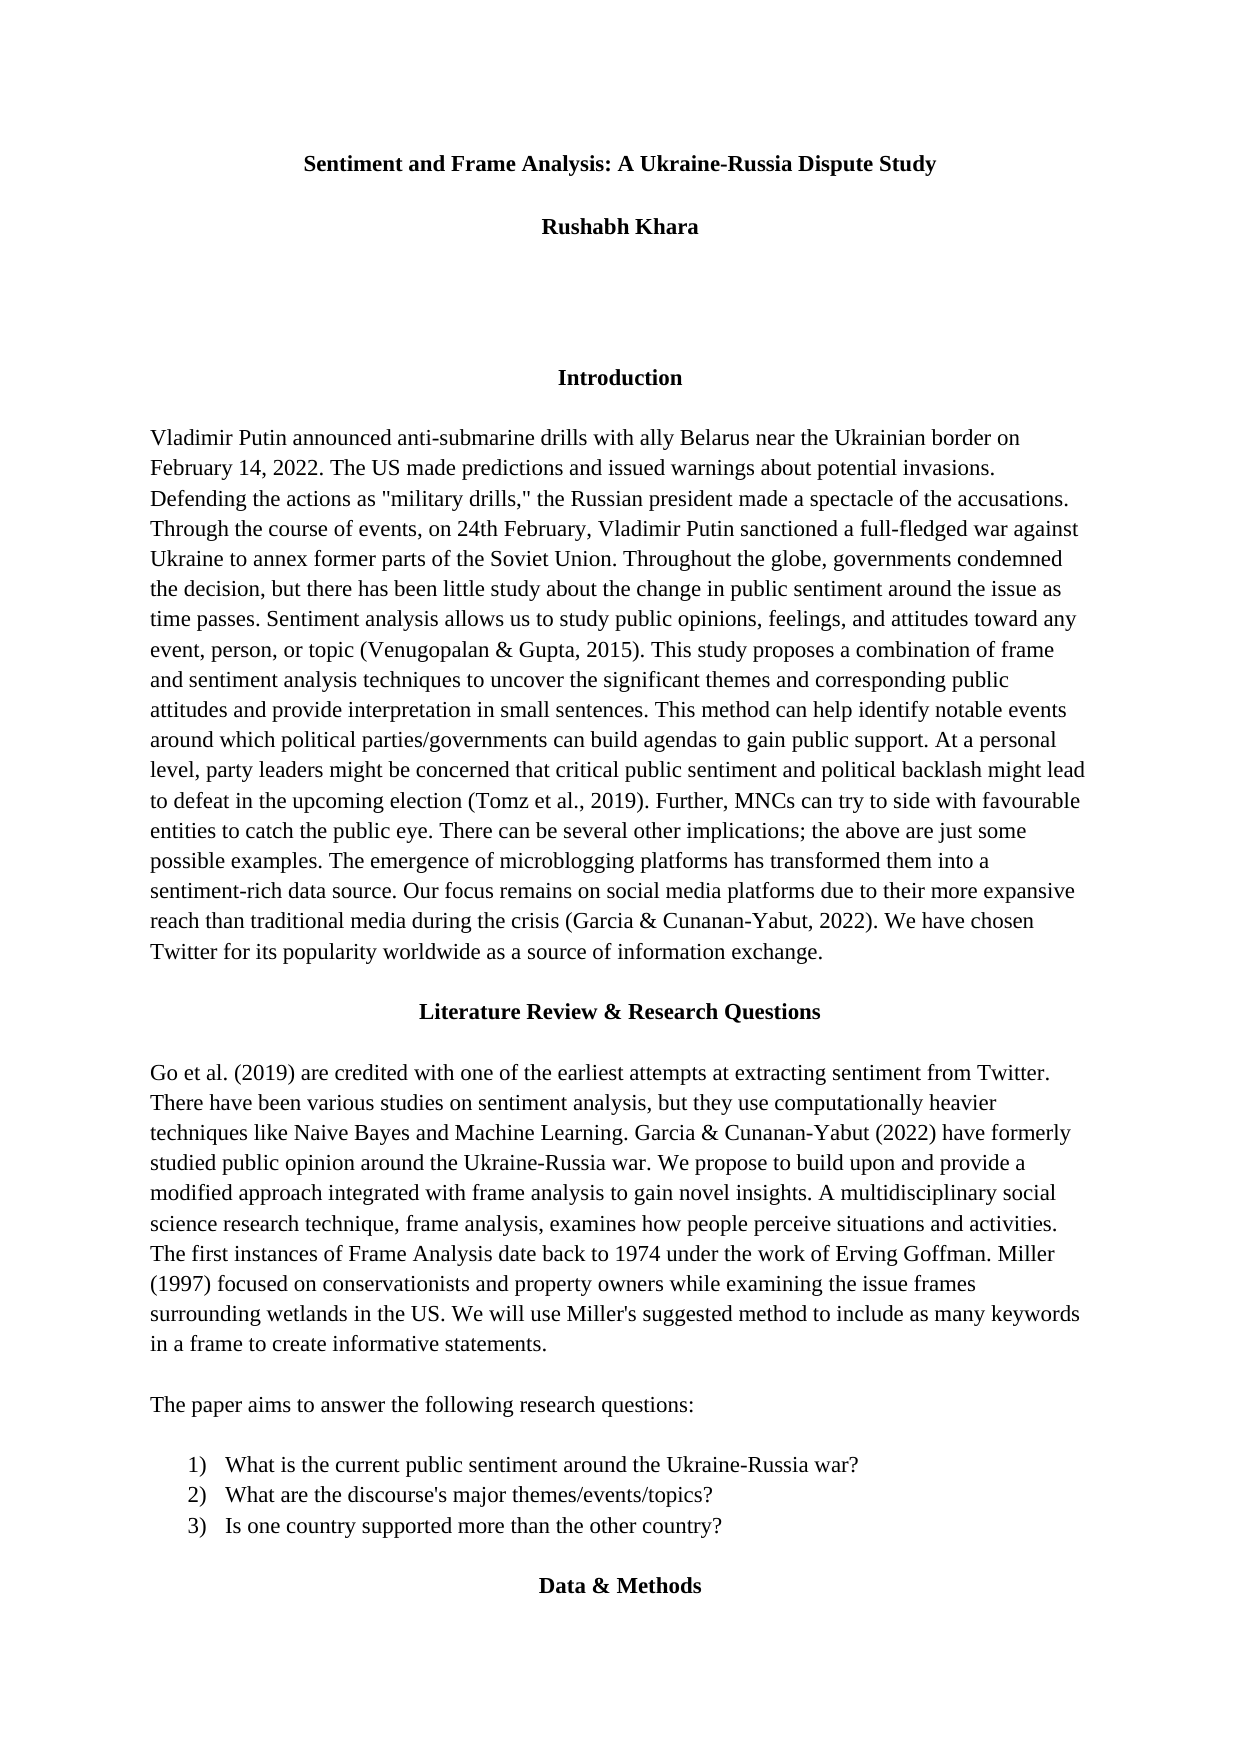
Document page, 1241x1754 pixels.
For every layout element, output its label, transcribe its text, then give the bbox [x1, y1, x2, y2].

title Sentiment and Frame Analysis: A Ukraine-Russia Dispute Study [150, 150, 1090, 176]
text Introduction [150, 364, 1090, 390]
text Vladimir Putin announced anti-submarine drills with ally Belarus near the Ukrainian border on February 14, 2022. The US made predictions and issued warnings about potential invasions. Defending the actions as "military drills," the Russian president made a spectacle of the accusations. Through the course of events, on 24th February, Vladimir Putin sanctioned a full-fledged war against Ukraine to annex former parts of the Soviet Union. Throughout the globe, governments condemned the decision, but there has been little study about the change in public sentiment around the issue as time passes. Sentiment analysis allows us to study public opinions, feelings, and attitudes toward any event, person, or topic (Venugopalan & Gupta, 2015). This study proposes a combination of frame and sentiment analysis techniques to uncover the significant themes and corresponding public attitudes and provide interpretation in small sentences. This method can help identify notable events around which political parties/governments can build agendas to gain public support. At a personal level, party leaders might be concerned that critical public sentiment and political backlash might lead to defeat in the upcoming election (Tomz et al., 2019). Further, MNCs can try to side with favourable entities to catch the public eye. There can be several other implications; the above are just some possible examples. The emergence of microblogging platforms has transformed them into a sentiment-rich data source. Our focus remains on social media platforms due to their more expansive reach than traditional media during the crisis (Garcia & Cunanan-Yabut, 2022). We have chosen Twitter for its popularity worldwide as a source of information exchange. [150, 424, 1090, 964]
list Is one country supported more than the other country? [187, 1512, 1090, 1538]
text Literature Review & Research Questions [150, 998, 1090, 1024]
list What are the discourse's major themes/events/topics? [187, 1482, 1090, 1508]
text Go et al. (2019) are credited with one of the earliest attempts at extracting sentiment from Twitter. There have been various studies on sentiment analysis, but they use computationally heavier techniques like Naive Bayes and Machine Learning. Garcia & Cunanan-Yabut (2022) have formerly studied public opinion around the Ukraine-Russia war. We propose to build upon and provide a modified approach integrated with frame analysis to gain novel insights. A multidisciplinary social science research technique, frame analysis, examines how people perceive situations and activities. The first instances of Frame Analysis date back to 1974 under the work of Erving Goffman. Miller (1997) focused on conservationists and property owners while examining the issue frames surrounding wetlands in the US. We will use Miller's suggested method to include as many keywords in a frame to create informative statements. [150, 1059, 1090, 1357]
text Rushabh Khara [150, 213, 1090, 239]
list What is the current public sentiment around the Ukraine-Russia war? [187, 1451, 1090, 1478]
text Data & Methods [150, 1572, 1090, 1598]
text The paper aims to answer the following research questions: [150, 1391, 1090, 1417]
